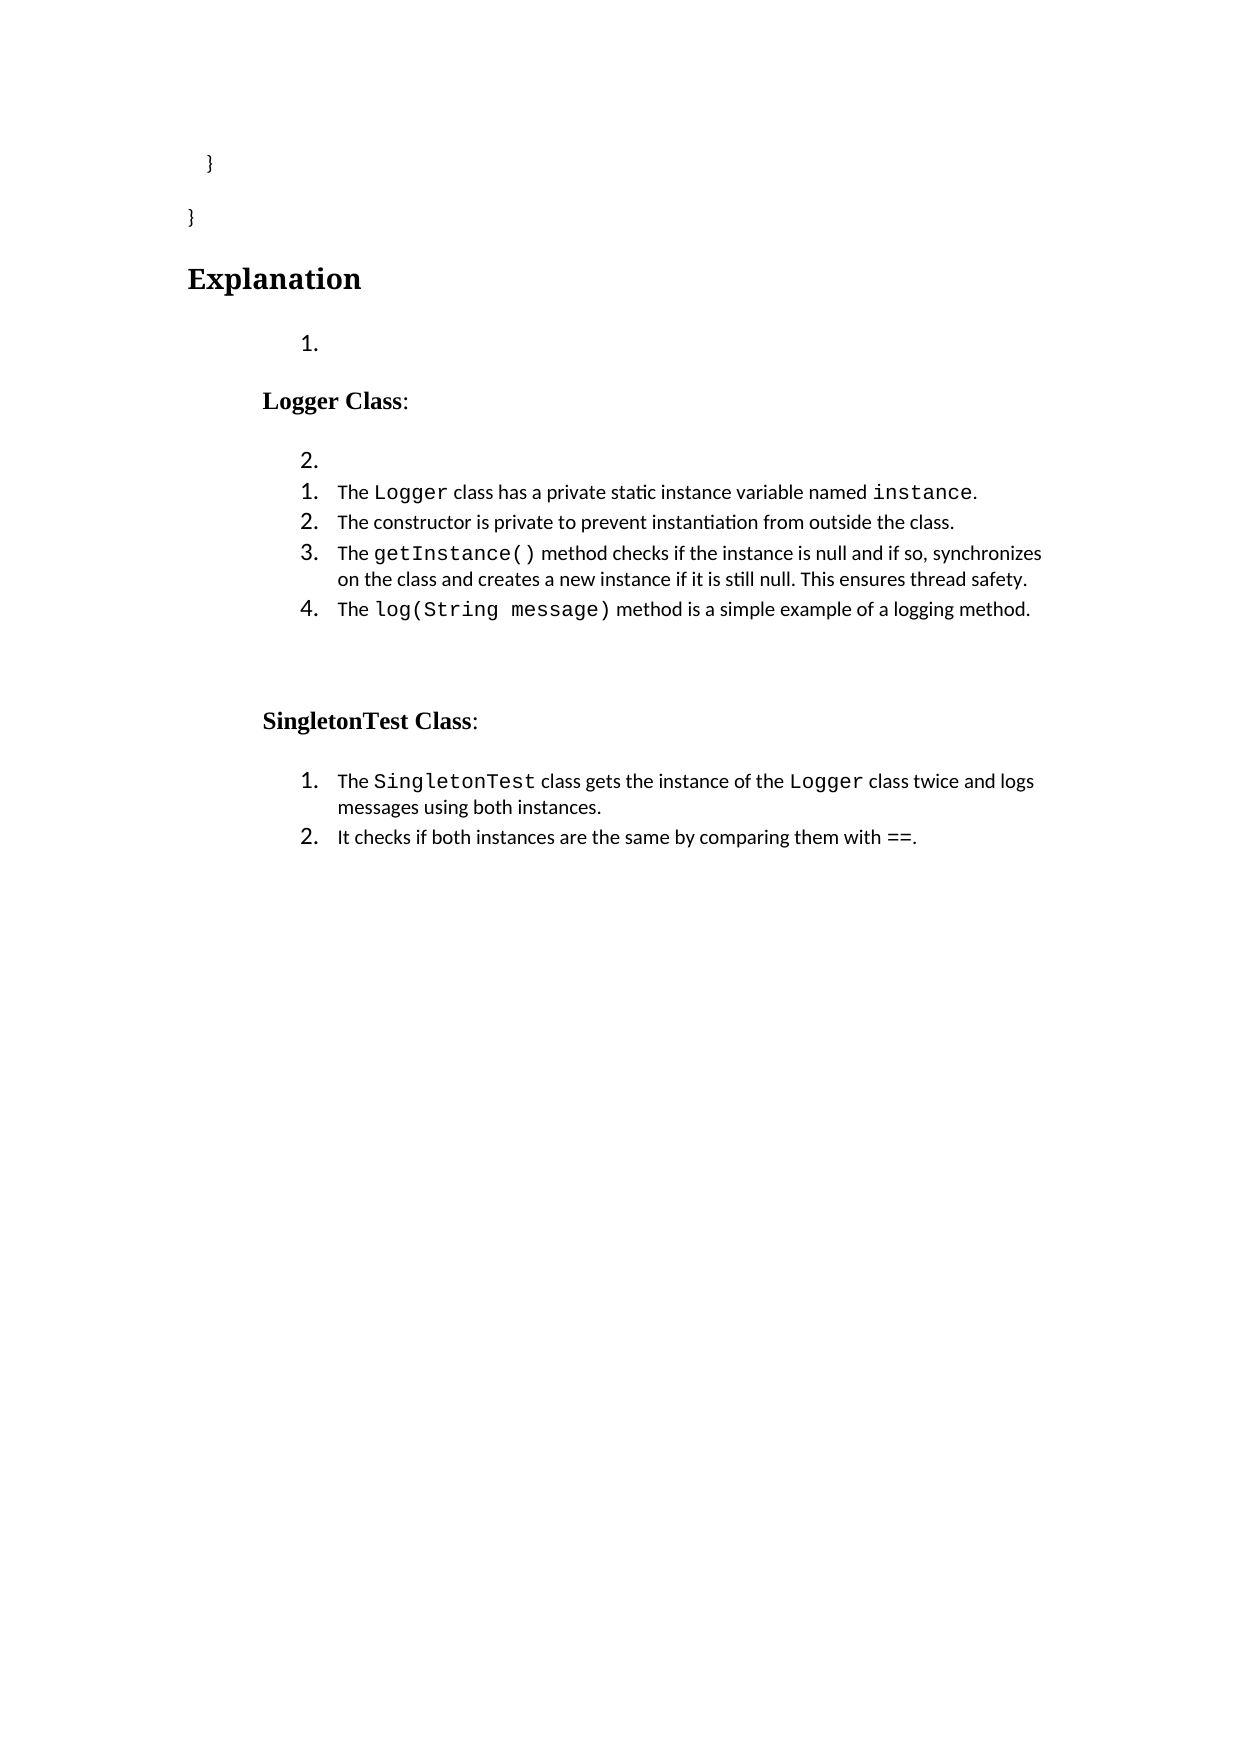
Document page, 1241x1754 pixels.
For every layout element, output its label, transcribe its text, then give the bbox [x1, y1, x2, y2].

list The constructor is private to prevent instantiation from outside the class. [300, 505, 1053, 536]
text SingletonTest Class: [262, 706, 1053, 735]
list The SingletonTest class gets the instance of the Logger class twice and logs messages using both instances. [300, 764, 1053, 820]
text Logger Class: [262, 386, 1053, 415]
list } [187, 204, 1053, 230]
list The log(String message) method is a simple example of a logging method. [300, 592, 1053, 622]
list The Logger class has a private static instance variable named instance. [300, 475, 1053, 505]
list The getInstance() method checks if the instance is null and if so, synchronizes on the class and creates a new instance if it is still null. This ensures thread safety. [300, 536, 1053, 592]
list It checks if both instances are the same by comparing them with ==. [300, 820, 1053, 850]
subtitle Explanation [187, 259, 1053, 297]
list } [187, 150, 1053, 175]
